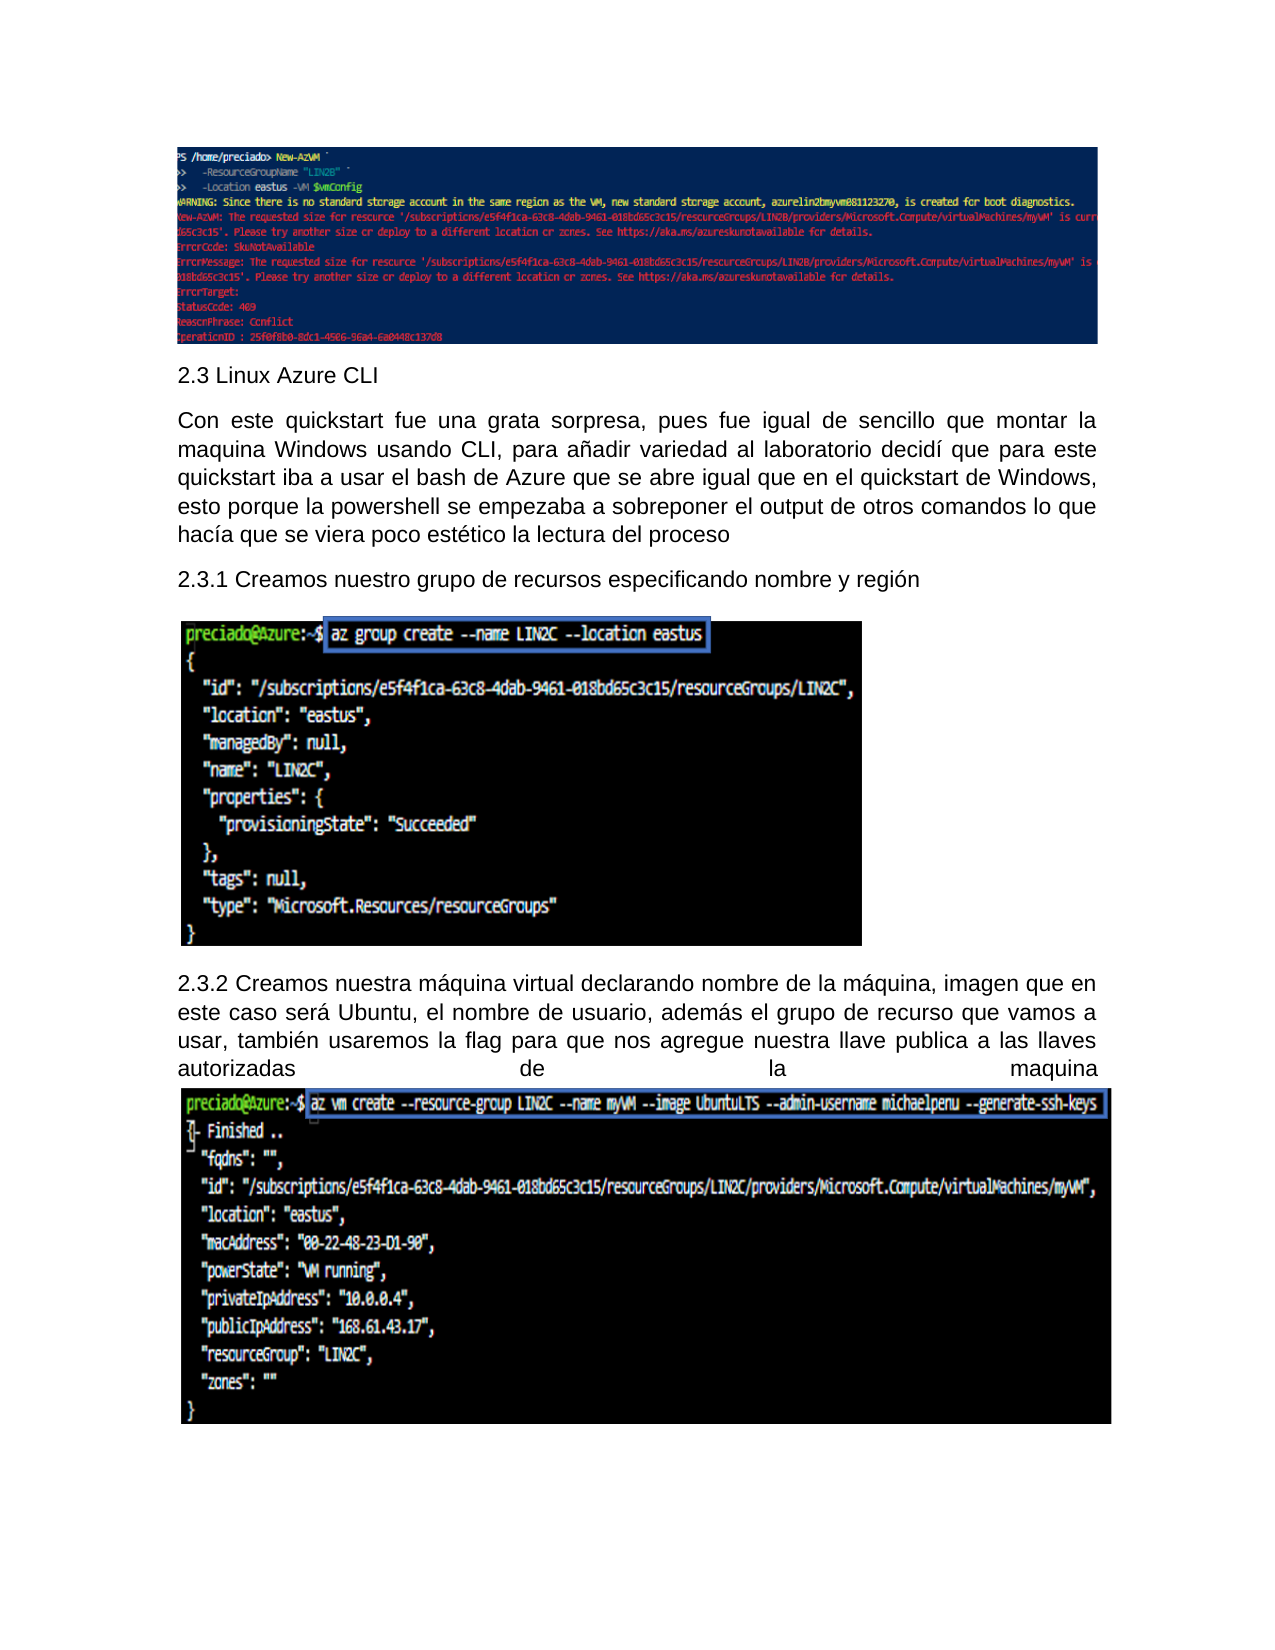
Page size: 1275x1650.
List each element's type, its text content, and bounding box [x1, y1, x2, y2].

text 2.3.2 Creamos nuestra máquina virtual declarando nombre de la máquina, imagen que en este caso será Ubuntu, el nombre de usuario, además el grupo de recurso que vamos a usar, también usaremos la flag para que nos agregue nuestra llave publica a las llaves autorizadas de la maquina [177, 970, 1098, 1083]
text 2.3.1 Creamos nuestro grupo de recursos especificando nombre y región [177, 566, 1098, 593]
picture [177, 1083, 1112, 1424]
picture [177, 611, 871, 952]
picture [177, 147, 1098, 344]
text 2.3 Linux Azure CLI [177, 362, 1098, 389]
text Con este quickstart fue una grata sorpresa, pues fue igual de sencillo que montar la maquina Windows usando CLI, para añadir variedad al laboratorio decidí que para este quickstart iba a usar el bash de Azure que se abre igual que en el quickstart de Windows, esto porque la powershell se empezaba a sobreponer el output de otros comandos lo que hacía que se viera poco estético la lectura del proceso [177, 407, 1098, 547]
